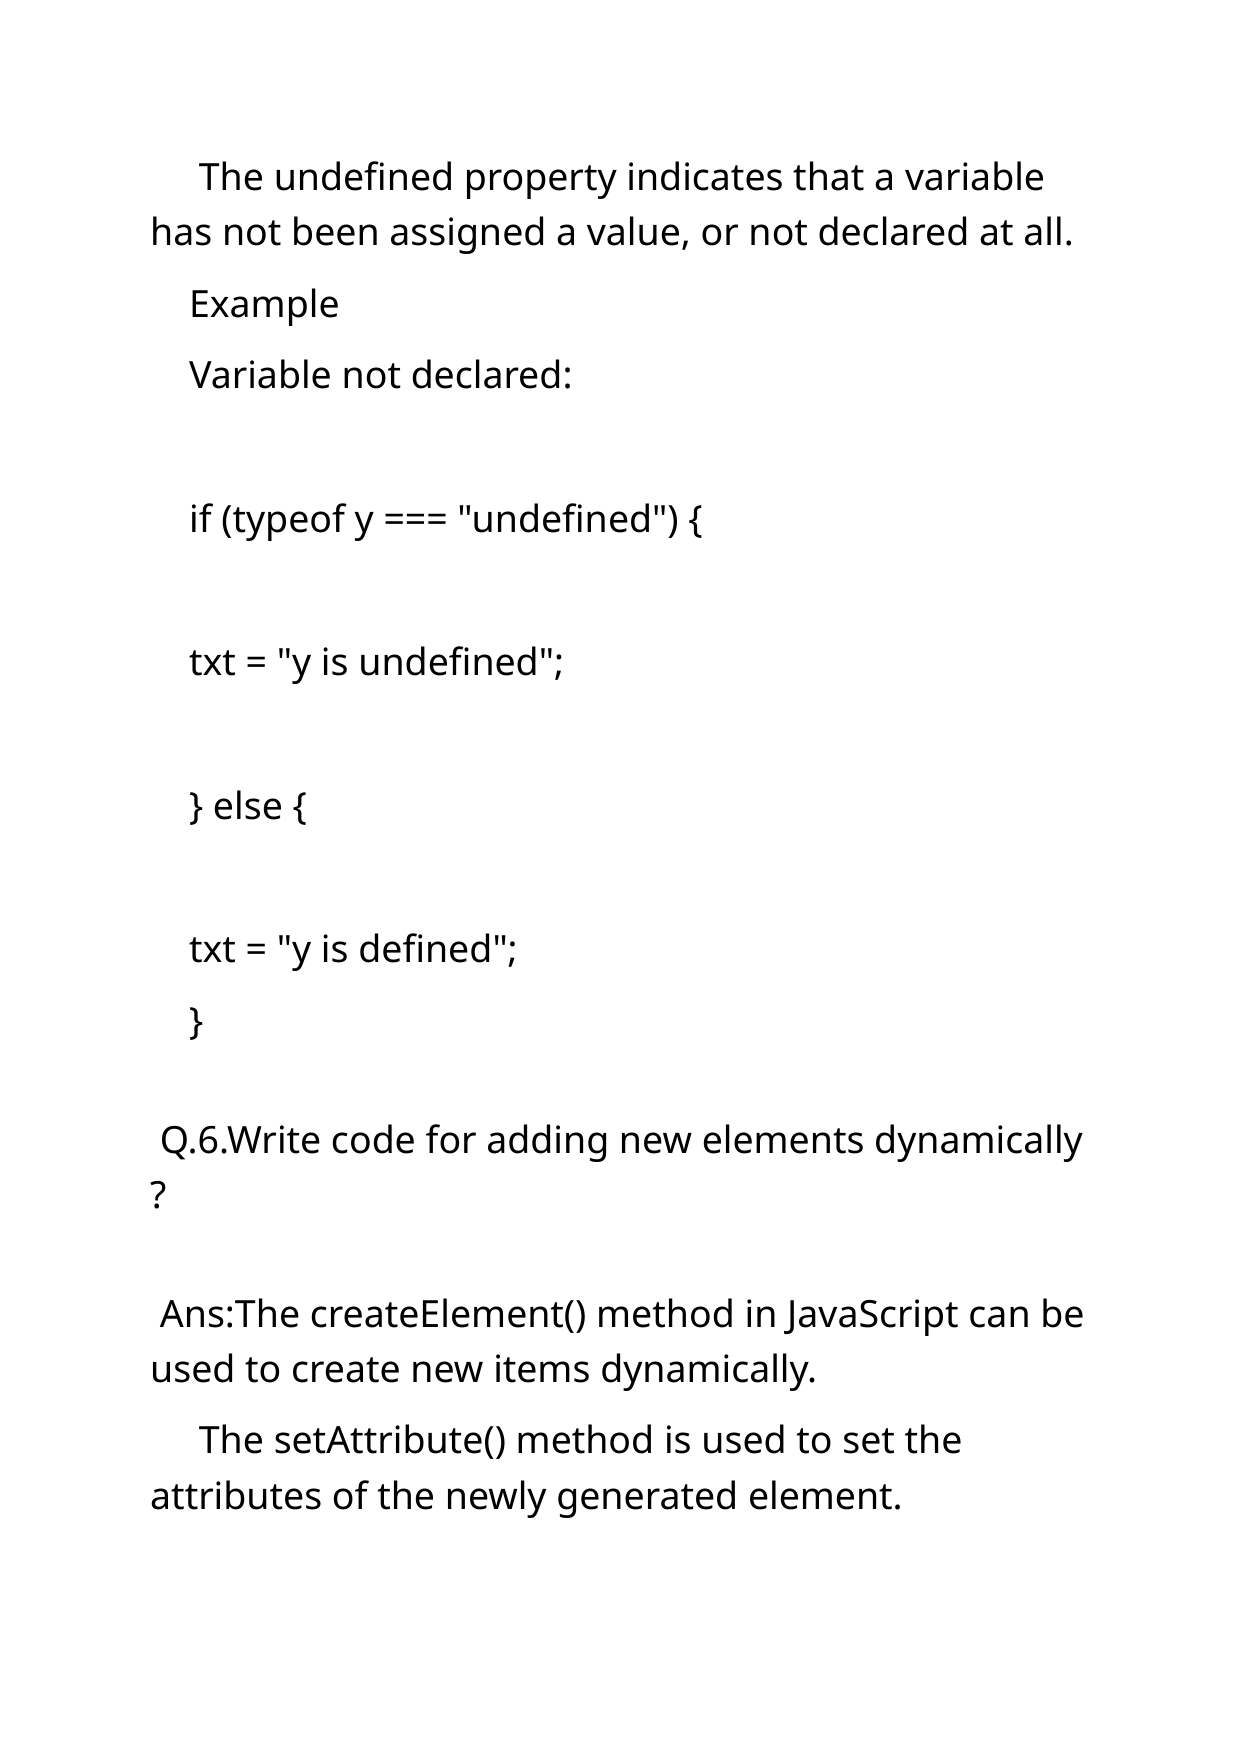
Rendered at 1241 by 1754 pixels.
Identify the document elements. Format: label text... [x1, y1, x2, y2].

text if (typeof y === "undefined") { [150, 492, 1090, 543]
text Example [150, 277, 1090, 328]
text txt = "y is undefined"; [150, 636, 1090, 687]
text Ans:The createElement() method in JavaScript can be used to create new items dynamically. [150, 1287, 1090, 1393]
text txt = "y is defined"; [150, 923, 1090, 974]
text } else { [150, 779, 1090, 830]
text The undefined property indicates that a variable has not been assigned a value, or not declared at all. [150, 150, 1090, 256]
text The setAttribute() method is used to set the attributes of the newly generated element. [150, 1414, 1090, 1520]
text } [150, 994, 1090, 1046]
text Variable not declared: [150, 349, 1090, 400]
text Q.6.Write code for adding new elements dynamically ? [150, 1113, 1090, 1219]
